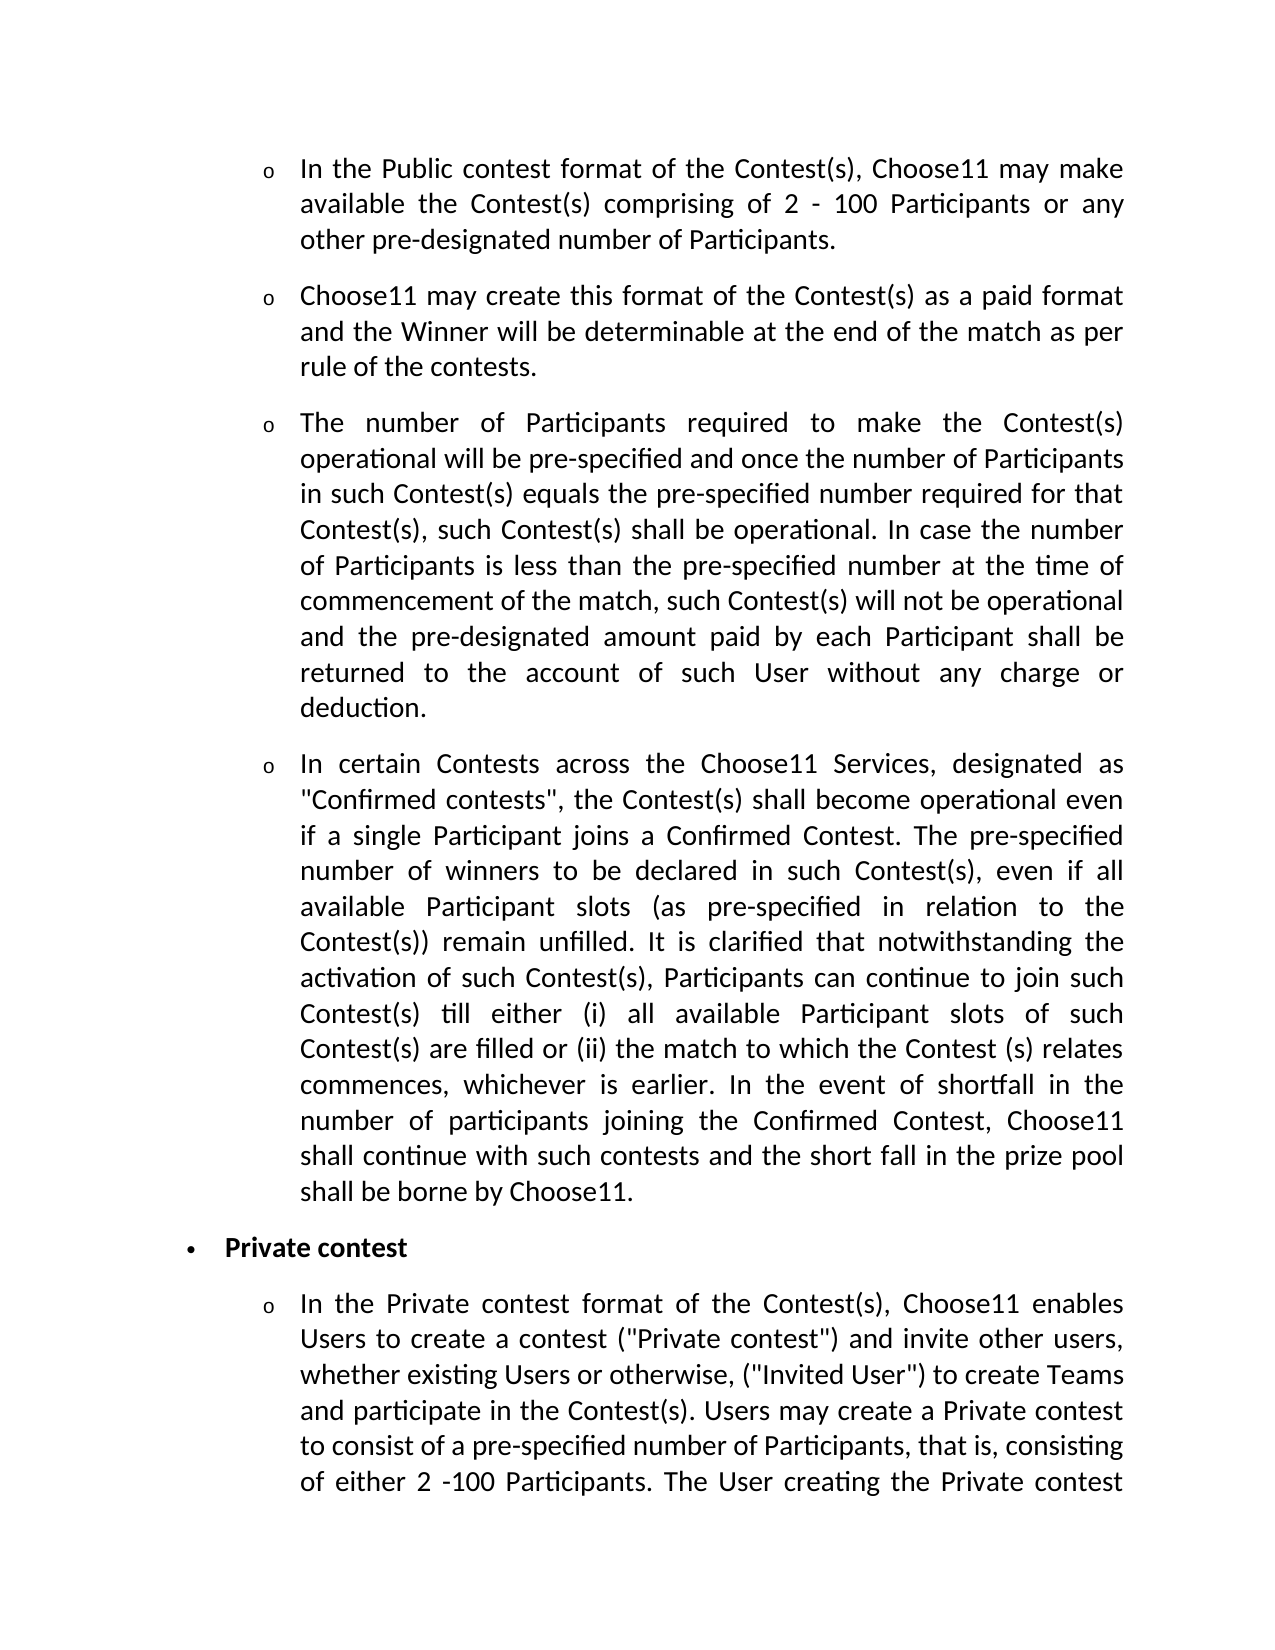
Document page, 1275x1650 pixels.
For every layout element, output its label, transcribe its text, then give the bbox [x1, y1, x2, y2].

list Choose11 may create this format of the Contest(s) as a paid format and the Winner will be determinable at the end of the match as per rule of the contests. [262, 277, 1125, 384]
list In the Public contest format of the Contest(s), Choose11 may make available the Contest(s) comprising of 2 - 100 Participants or any other pre-designated number of Participants. [262, 150, 1125, 257]
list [262, 1285, 1125, 1498]
list In certain Contests across the Choose11 Services, designated as "Confirmed contests", the Contest(s) shall become operational even if a single Participant joins a Confirmed Contest. The pre-specified number of winners to be declared in such Contest(s), even if all available Participant slots (as pre-specified in relation to the Contest(s)) remain unfilled. It is clarified that notwithstanding the activation of such Contest(s), Participants can continue to join such Contest(s) till either (i) all available Participant slots of such Contest(s) are filled or (ii) the match to which the Contest (s) relates commences, whichever is earlier. In the event of shortfall in the number of participants joining the Confirmed Contest, Choose11 shall continue with such contests and the short fall in the prize pool shall be borne by Choose11. [262, 745, 1125, 1208]
list The number of Participants required to make the Contest(s) operational will be pre-specified and once the number of Participants in such Contest(s) equals the pre-specified number required for that Contest(s), such Contest(s) shall be operational. In case the number of Participants is less than the pre-specified number at the time of commencement of the match, such Contest(s) will not be operational and the pre-designated amount paid by each Participant shall be returned to the account of such User without any charge or deduction. [262, 404, 1125, 725]
list Private contest [187, 1229, 1125, 1264]
